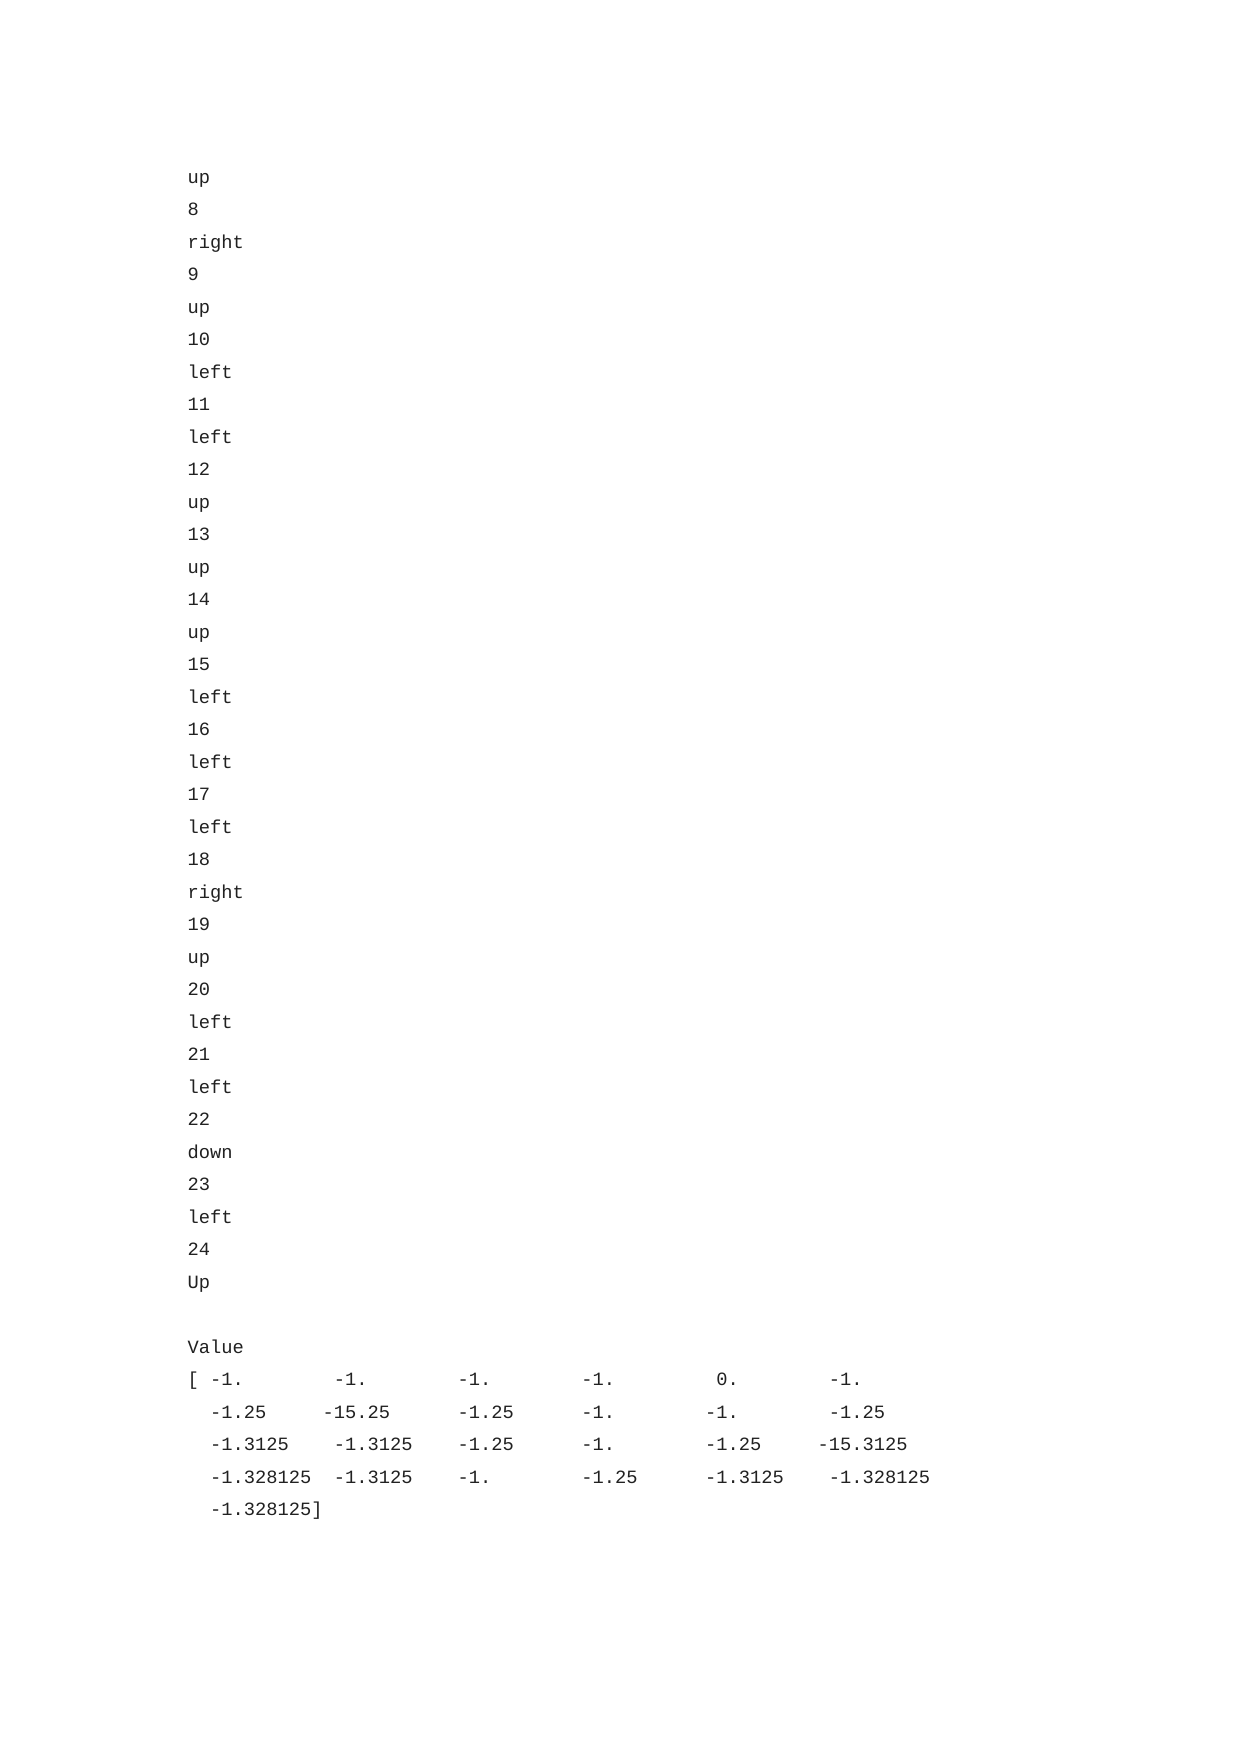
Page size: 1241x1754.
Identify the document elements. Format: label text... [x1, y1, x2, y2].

text 19 [187, 909, 1053, 942]
text up [187, 617, 1053, 649]
text left [187, 747, 1053, 779]
text left [187, 422, 1053, 454]
text -1.328125 -1.3125 -1. -1.25 -1.3125 -1.328125 [187, 1462, 1053, 1494]
text up [187, 162, 1053, 194]
text down [187, 1137, 1053, 1169]
text left [187, 1007, 1053, 1039]
text left [187, 682, 1053, 714]
text left [187, 812, 1053, 844]
text 11 [187, 389, 1053, 422]
text up [187, 487, 1053, 519]
text left [187, 1072, 1053, 1104]
text up [187, 552, 1053, 584]
text 20 [187, 974, 1053, 1007]
text -1.3125 -1.3125 -1.25 -1. -1.25 -15.3125 [187, 1429, 1053, 1462]
text 13 [187, 519, 1053, 552]
text -1.328125] [187, 1494, 1053, 1527]
text right [187, 877, 1053, 909]
text 10 [187, 324, 1053, 357]
text left [187, 357, 1053, 389]
text 21 [187, 1039, 1053, 1072]
text Value [187, 1332, 1053, 1364]
text [ -1. -1. -1. -1. 0. -1. [187, 1364, 1053, 1397]
text right [187, 227, 1053, 259]
text 17 [187, 779, 1053, 812]
text 15 [187, 649, 1053, 682]
text 16 [187, 714, 1053, 747]
text up [187, 292, 1053, 324]
text left [187, 1202, 1053, 1234]
text 23 [187, 1169, 1053, 1202]
text Up [187, 1267, 1053, 1299]
text up [187, 942, 1053, 974]
text 22 [187, 1104, 1053, 1137]
text 12 [187, 454, 1053, 487]
text 9 [187, 259, 1053, 292]
text 24 [187, 1234, 1053, 1267]
text 14 [187, 584, 1053, 617]
text 8 [187, 194, 1053, 227]
text 18 [187, 844, 1053, 877]
text -1.25 -15.25 -1.25 -1. -1. -1.25 [187, 1397, 1053, 1429]
